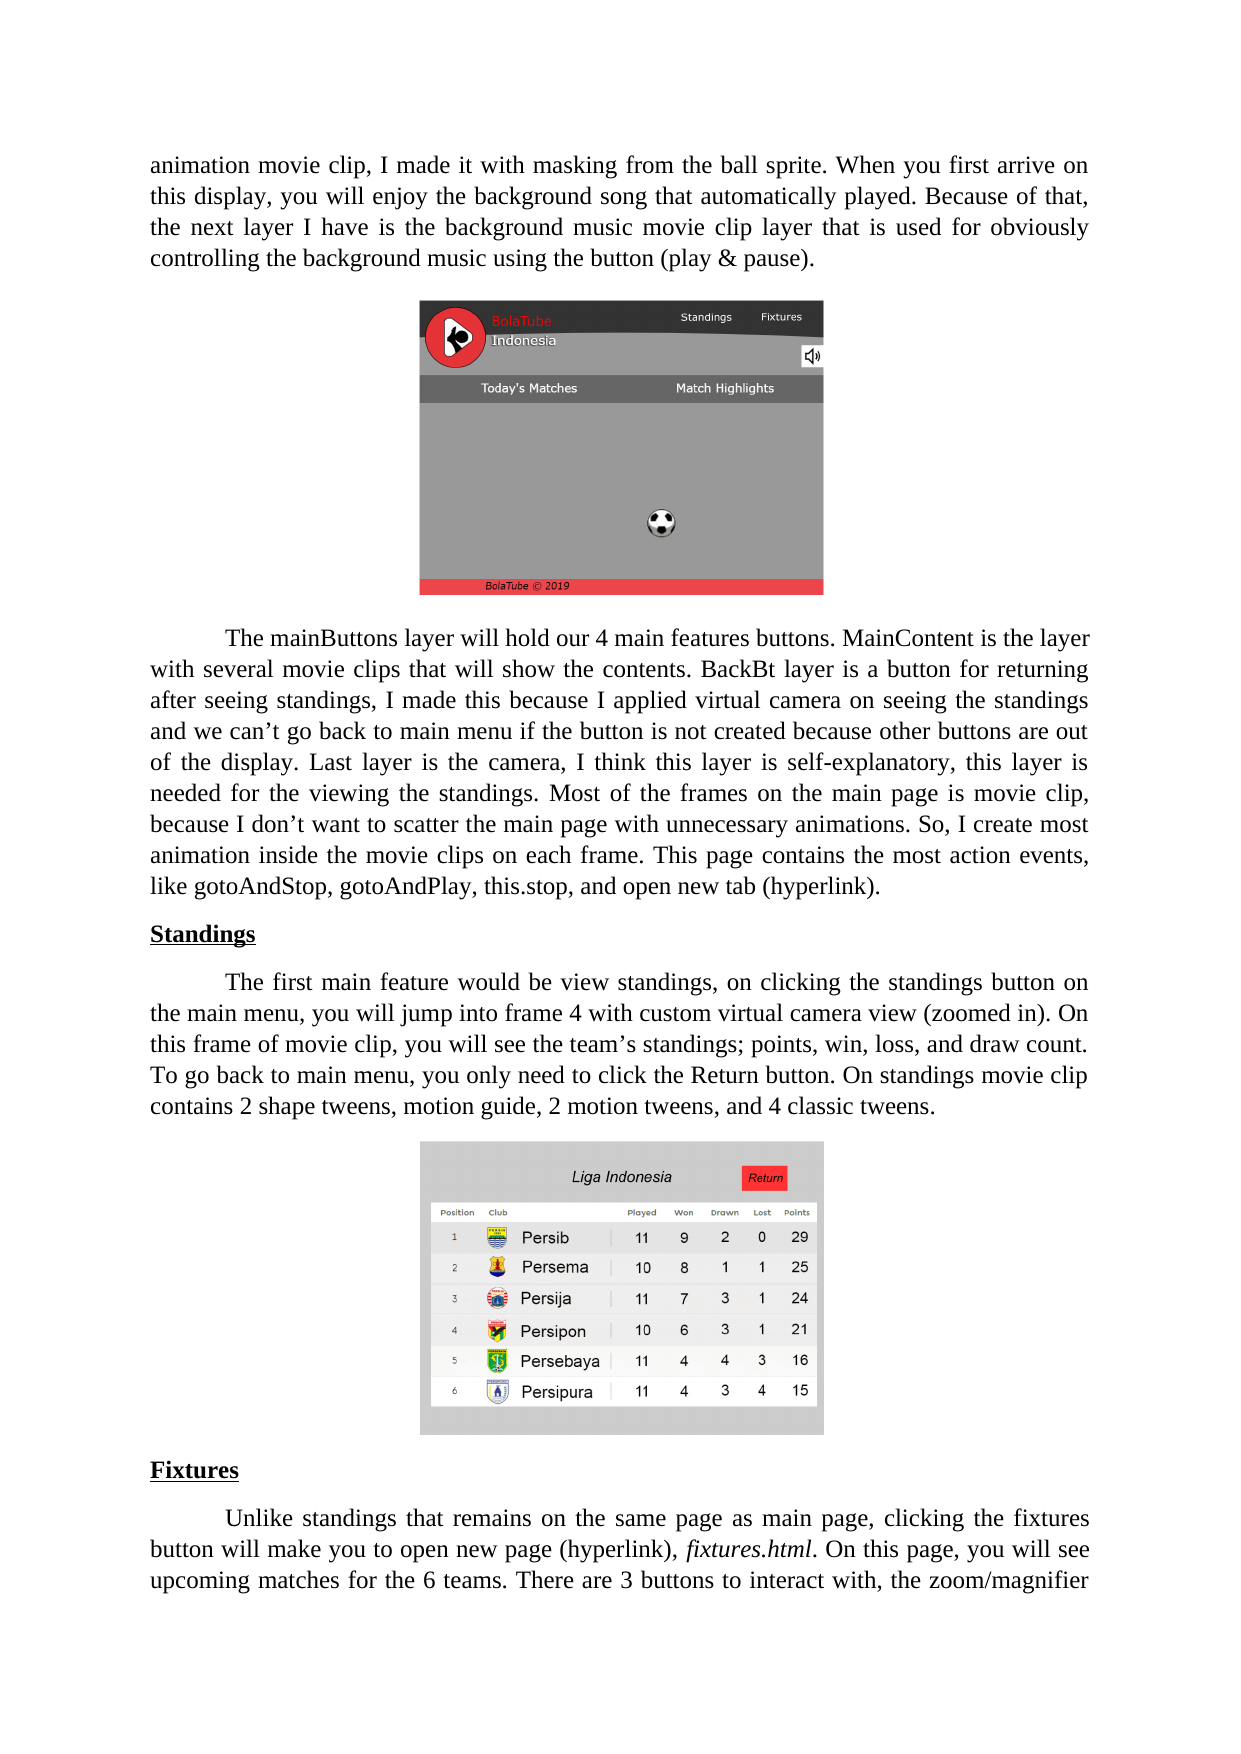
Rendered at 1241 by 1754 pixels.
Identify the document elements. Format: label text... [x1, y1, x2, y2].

text Standings [150, 919, 1090, 948]
text Fixtures [150, 1456, 1090, 1484]
text The mainButtons layer will hold our 4 main features buttons. MainContent is the layer with several movie clips that will show the contents. BackBt layer is a button for returning after seeing standings, I made this because I applied virtual camera on seeing the standings and we can’t go back to main menu if the button is not created because other buttons are out of the display. Last layer is the camera, I think this layer is self-explanatory, this layer is needed for the viewing the standings. Most of the frames on the main page is movie clip, because I don’t want to scatter the main page with unnecessary animations. So, I create most animation inside the movie clips on each frame. This page contains the most action events, like gotoAndStop, gotoAndPlay, this.stop, and open new tab (hyperlink). [150, 623, 1090, 900]
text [150, 1503, 1090, 1594]
picture [411, 1138, 830, 1437]
picture [410, 290, 830, 604]
text The first main feature would be view standings, on clicking the standings button on the main menu, you will jump into frame 4 with custom virtual camera view (zoomed in). On this frame of movie clip, you will see the team’s standings; points, win, loss, and draw count. To go back to main menu, you only need to click the Return button. On standings movie clip contains 2 shape tweens, motion guide, 2 motion tweens, and 4 classic tweens. [150, 967, 1090, 1119]
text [150, 150, 1090, 272]
